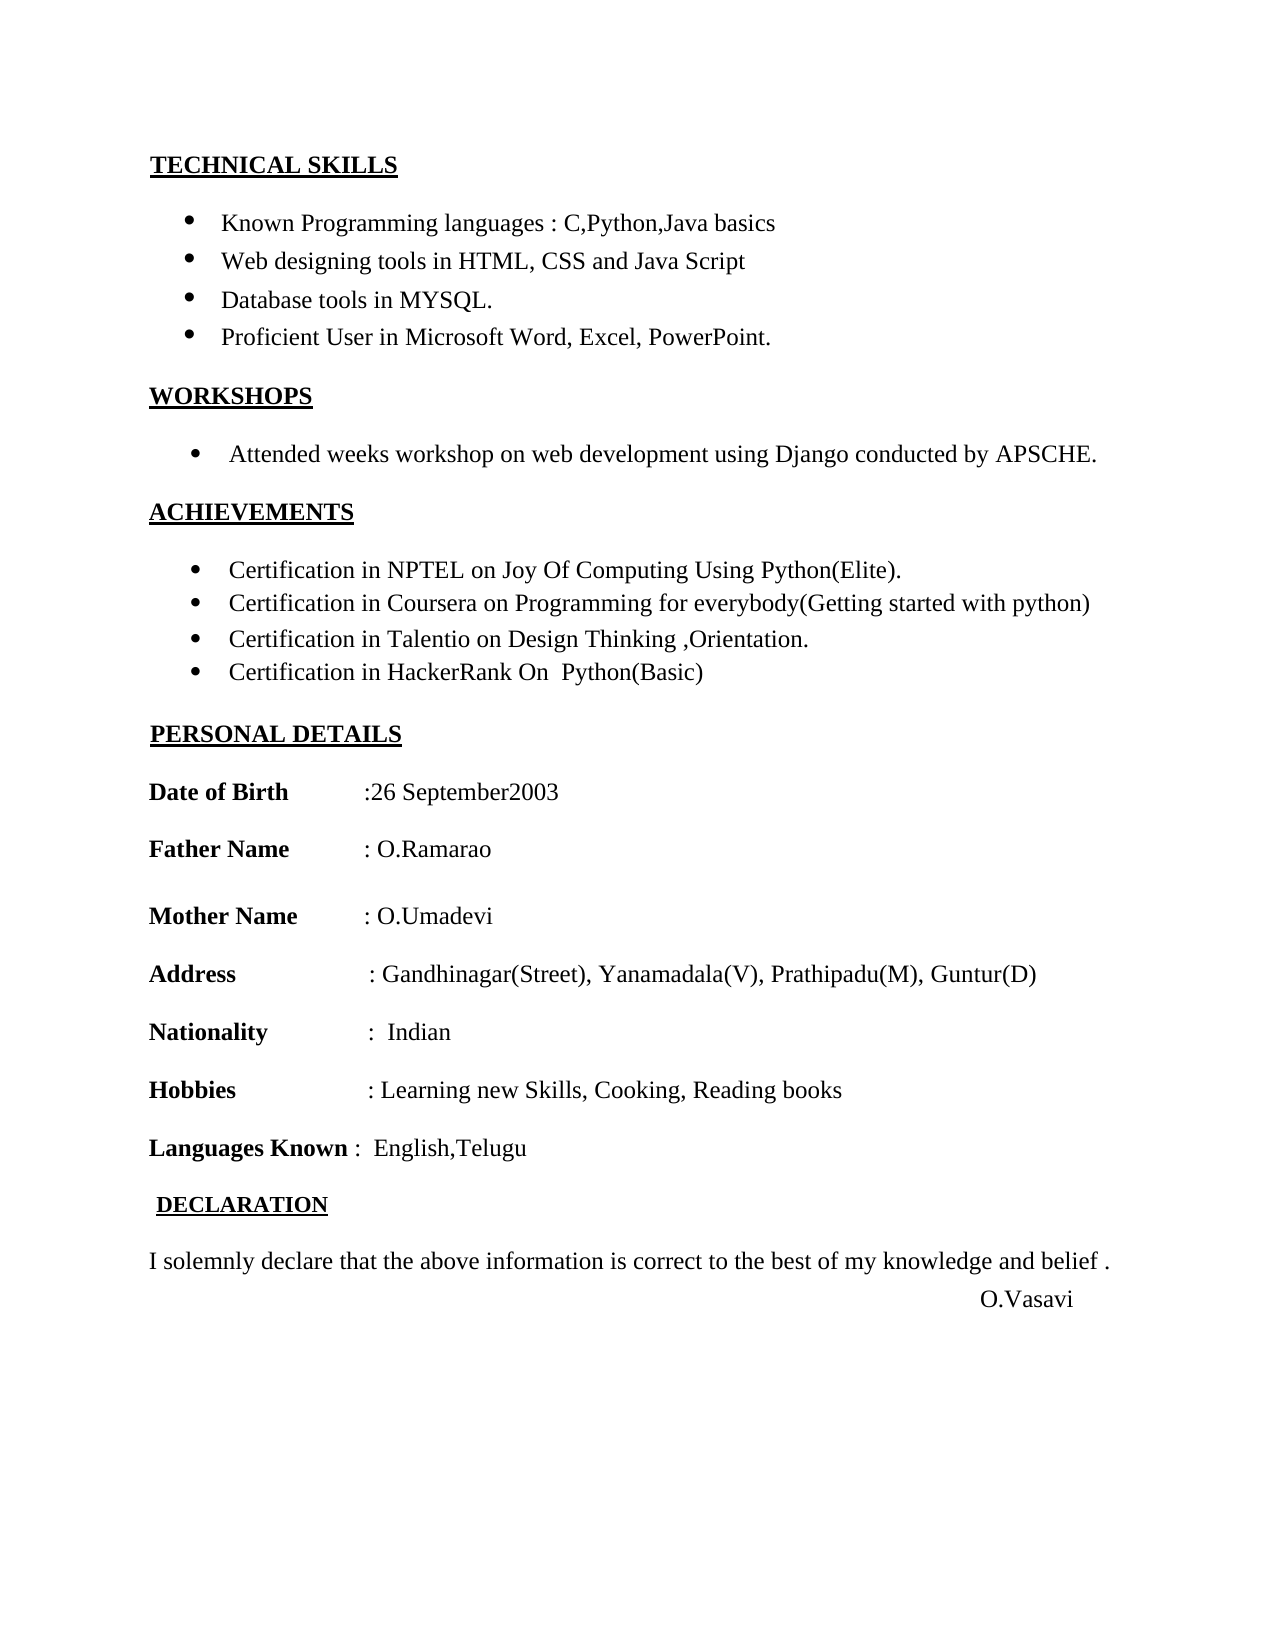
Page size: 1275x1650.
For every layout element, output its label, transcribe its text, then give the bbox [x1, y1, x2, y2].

list Web designing tools in HTML, CSS and Java Script [183, 246, 1135, 275]
text TECHNICAL SKILLS [150, 150, 1135, 179]
text Mother Name : O.Umadevi [148, 901, 568, 930]
text Date of Birth :26 September2003 Father Name : O.Ramarao [148, 777, 568, 863]
subtitle PERSONAL DETAILS [150, 719, 1135, 748]
subtitle ACHIEVEMENTS [148, 497, 1135, 526]
list Certification in Coursera on Programming for everybody(Getting started with python) [191, 588, 1124, 616]
text Address : Gandhinagar(Street), Yanamadala(V), Prathipadu(M), Guntur(D) [148, 959, 1135, 988]
list Certification in HackerRank On Python(Basic) [191, 657, 720, 686]
text O.Vasavi [148, 1284, 1135, 1313]
list Certification in NPTEL on Joy Of Computing Using Python(Elite). [191, 555, 982, 584]
list Database tools in MYSQL. [183, 285, 1135, 314]
list Known Programming languages : C,Python,Java basics [183, 208, 1135, 237]
subtitle WORKSHOPS [148, 381, 1135, 410]
text Nationality : Indian [148, 1017, 1135, 1046]
list Attended weeks workshop on web development using Django conducted by APSCHE. [191, 439, 1135, 468]
text Languages Known : English,Telugu [148, 1133, 1135, 1162]
text Hobbies : Learning new Skills, Cooking, Reading books [148, 1075, 1135, 1104]
text DECLARATION [156, 1191, 1135, 1217]
text I solemnly declare that the above information is correct to the best of my knowledge and belief . [148, 1246, 1135, 1275]
list Proficient User in Microsoft Word, Excel, PowerPoint. [183, 314, 1135, 352]
list Certification in Talentio on Design Thinking ,Orientation. [191, 624, 1135, 653]
